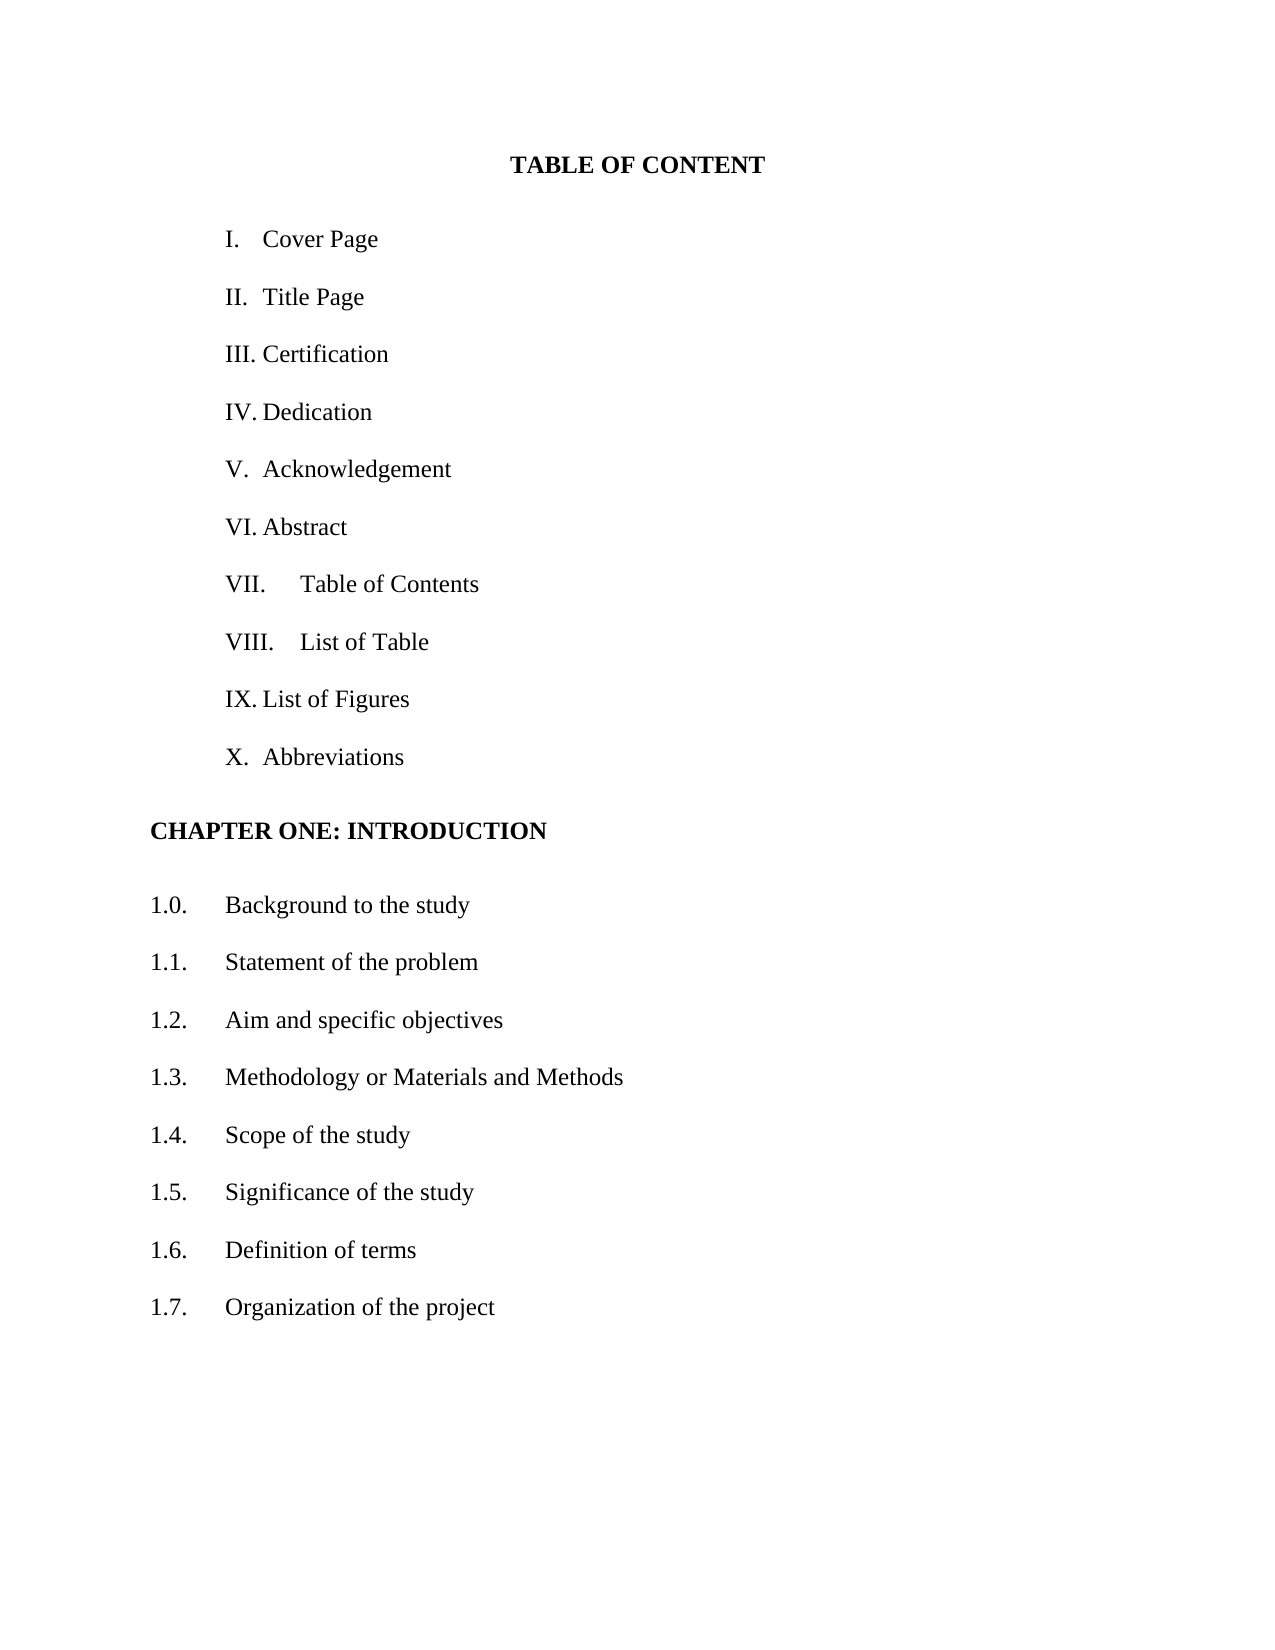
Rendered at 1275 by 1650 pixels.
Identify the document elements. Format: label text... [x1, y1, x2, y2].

list Abstract [225, 512, 1125, 540]
list Scope of the study [150, 1120, 1125, 1149]
list List of Table [225, 627, 1125, 655]
list Statement of the problem [150, 947, 1125, 976]
list Table of Contents [225, 569, 1125, 598]
list Cover Page [225, 224, 1125, 253]
list Significance of the study [150, 1177, 1125, 1206]
list Organization of the project [150, 1292, 1125, 1321]
text TABLE OF CONTENT [150, 150, 1125, 179]
list Methodology or Materials and Methods [150, 1062, 1125, 1091]
list Abbreviations [225, 742, 1125, 770]
list Acknowledgement [225, 454, 1125, 483]
list Definition of terms [150, 1235, 1125, 1264]
list Dedication [225, 397, 1125, 425]
list Title Page [225, 282, 1125, 310]
list Certification [225, 339, 1125, 368]
list List of Figures [225, 684, 1125, 713]
text CHAPTER ONE: INTRODUCTION [150, 816, 1125, 844]
list Background to the study [150, 890, 1125, 919]
list Aim and specific objectives [150, 1005, 1125, 1034]
